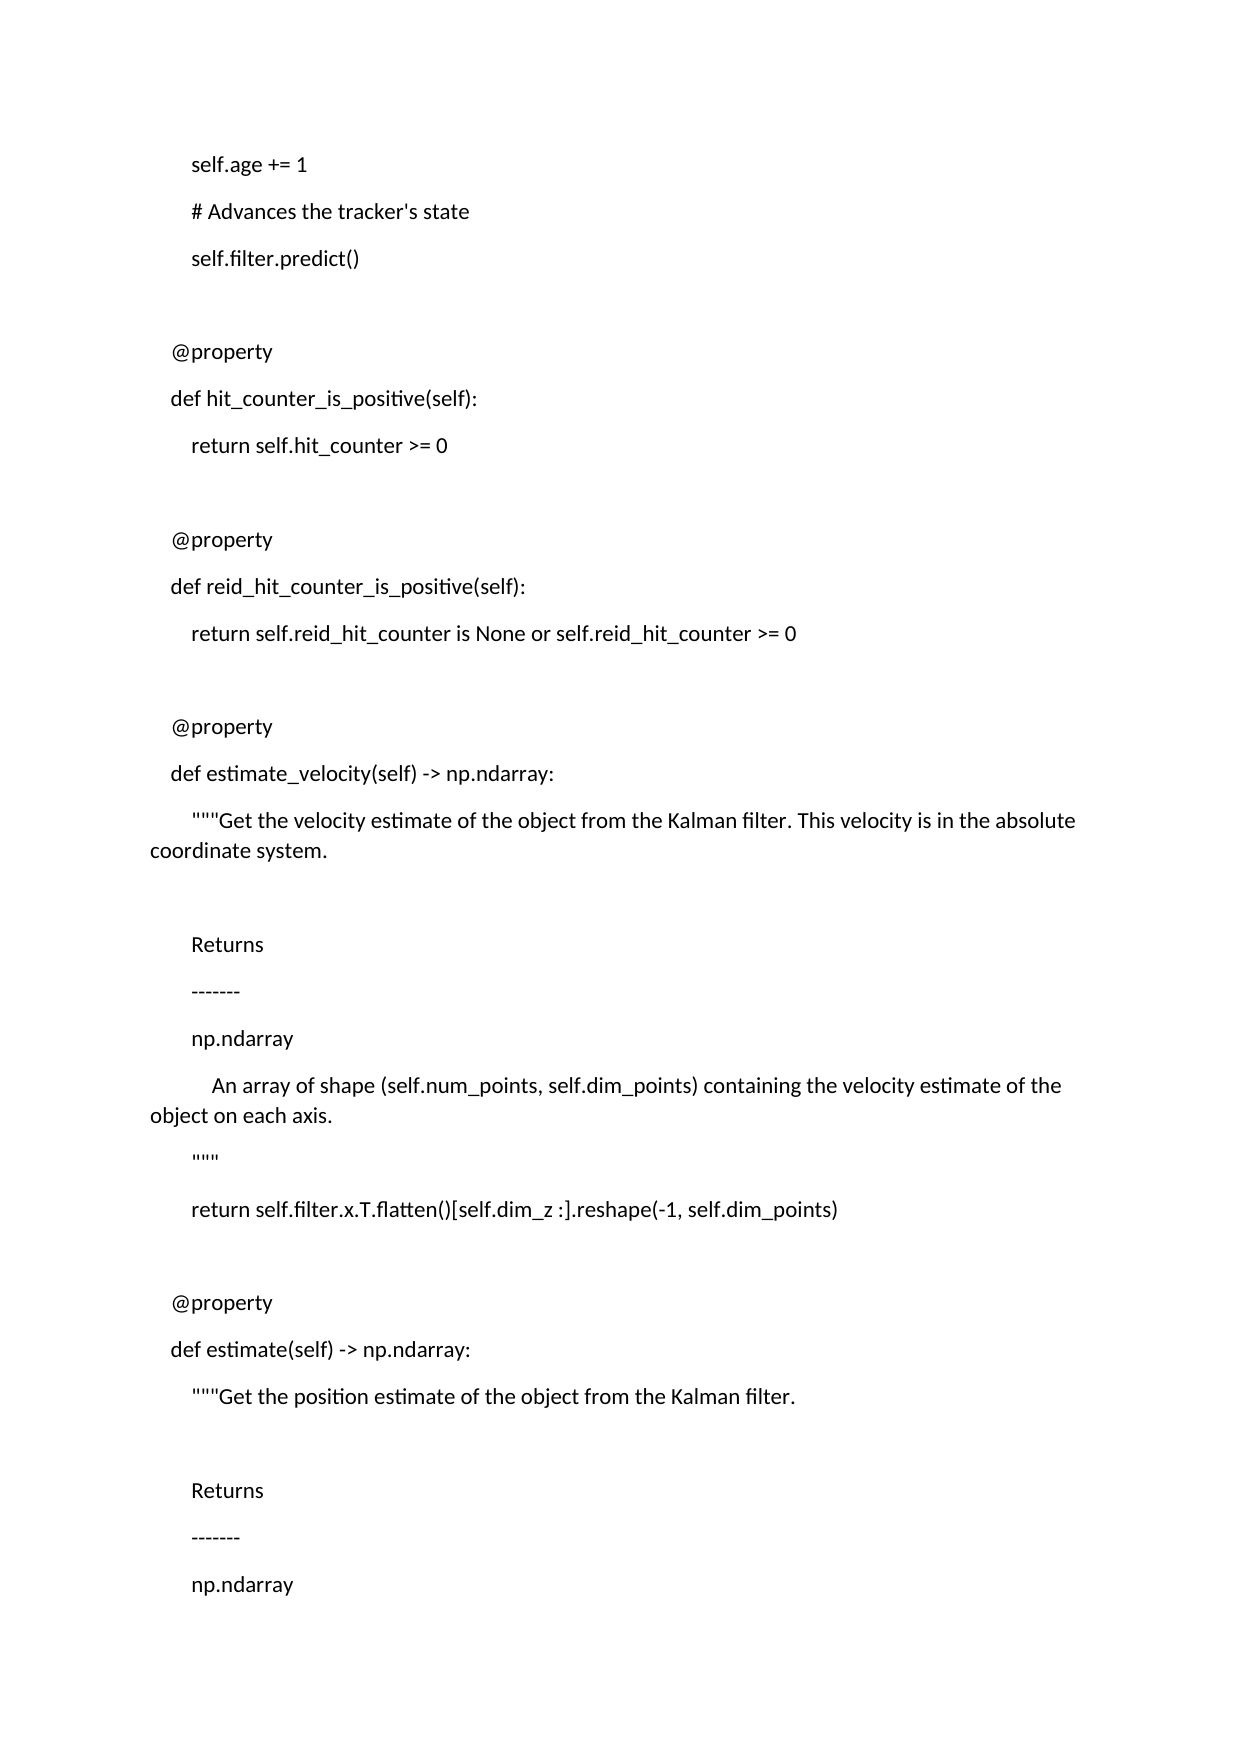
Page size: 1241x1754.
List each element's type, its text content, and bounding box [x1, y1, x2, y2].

text return self.filter.x.T.flatten()[self.dim_z :].reshape(-1, self.dim_points) [150, 1195, 1090, 1223]
text def hit_counter_is_positive(self): [150, 384, 1090, 412]
text @property [150, 1288, 1090, 1317]
text ------- [150, 977, 1090, 1005]
text # Advances the tracker's state [150, 197, 1090, 225]
text An array of shape (self.num_points, self.dim_points) containing the velocity estimate of the object on each axis. [150, 1071, 1090, 1129]
text def reid_hit_counter_is_positive(self): [150, 572, 1090, 600]
text self.filter.predict() [150, 244, 1090, 272]
text np.ndarray [150, 1570, 1090, 1598]
text def estimate(self) -> np.ndarray: [150, 1335, 1090, 1363]
text @property [150, 525, 1090, 553]
text Returns [150, 930, 1090, 958]
text np.ndarray [150, 1024, 1090, 1052]
text Returns [150, 1476, 1090, 1504]
text ------- [150, 1523, 1090, 1551]
text """ [150, 1148, 1090, 1176]
text @property [150, 712, 1090, 741]
text """Get the position estimate of the object from the Kalman filter. [150, 1382, 1090, 1410]
text self.age += 1 [150, 150, 1090, 178]
text """Get the velocity estimate of the object from the Kalman filter. This velocity is in the absolute coordinate system. [150, 806, 1090, 864]
text return self.reid_hit_counter is None or self.reid_hit_counter >= 0 [150, 619, 1090, 647]
text return self.hit_counter >= 0 [150, 431, 1090, 459]
text def estimate_velocity(self) -> np.ndarray: [150, 759, 1090, 787]
text @property [150, 337, 1090, 366]
